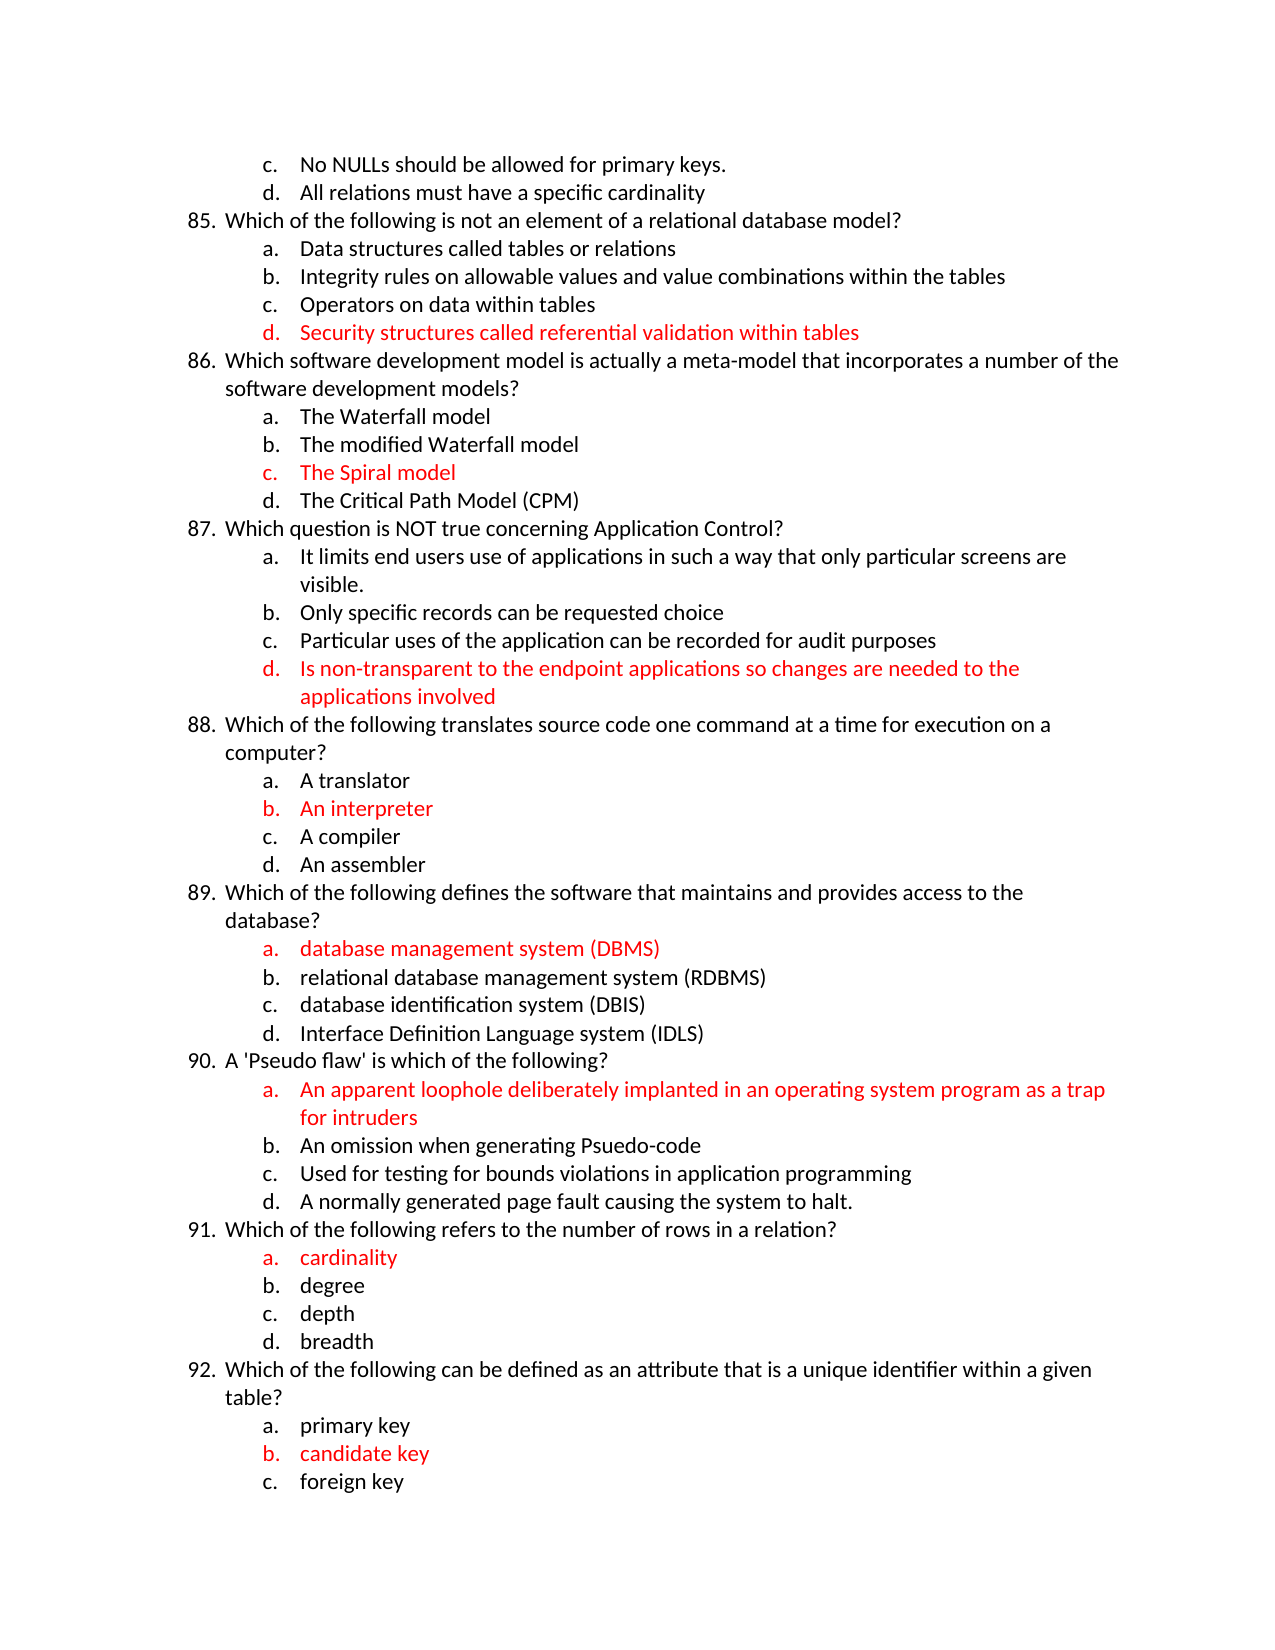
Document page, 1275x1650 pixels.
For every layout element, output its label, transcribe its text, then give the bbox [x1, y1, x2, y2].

list It limits end users use of applications in such a way that only particular screens are visible. [262, 542, 1125, 598]
list The modified Waterfall model [262, 430, 1125, 458]
list Which question is NOT true concerning Application Control? [187, 514, 1125, 542]
list Operators on data within tables [262, 290, 1125, 318]
list Which of the following translates source code one command at a time for execution on a computer? [187, 710, 1125, 766]
list depth [262, 1299, 1125, 1327]
list database identification system (DBIS) [262, 991, 1125, 1019]
list Used for testing for bounds violations in application programming [262, 1159, 1125, 1187]
list candidate key [262, 1439, 1125, 1467]
list An omission when generating Psuedo-code [262, 1131, 1125, 1159]
list Data structures called tables or relations [262, 234, 1125, 262]
list A normally generated page fault causing the system to halt. [262, 1187, 1125, 1215]
list A 'Pseudo flaw' is which of the following? [187, 1047, 1125, 1075]
list The Waterfall model [262, 402, 1125, 430]
list No NULLs should be allowed for primary keys. [262, 150, 1125, 178]
list relational database management system (RDBMS) [262, 963, 1125, 991]
list Interface Definition Language system (IDLS) [262, 1019, 1125, 1047]
list Is non-transparent to the endpoint applications so changes are needed to the applications involved [262, 654, 1125, 710]
list cardinality [262, 1243, 1125, 1271]
list database management system (DBMS) [262, 934, 1125, 963]
list Which of the following defines the software that maintains and provides access to the database? [187, 878, 1125, 934]
list A compiler [262, 822, 1125, 851]
list primary key [262, 1411, 1125, 1439]
list breadth [262, 1327, 1125, 1355]
list Which of the following can be defined as an attribute that is a unique identifier within a given table? [187, 1355, 1125, 1411]
list An interpreter [262, 794, 1125, 822]
list degree [262, 1271, 1125, 1299]
list The Spiral model [262, 458, 1125, 486]
list Which of the following refers to the number of rows in a relation? [187, 1215, 1125, 1243]
list foreign key [262, 1467, 1125, 1495]
list A translator [262, 766, 1125, 794]
list Only specific records can be requested choice [262, 598, 1125, 626]
list Which software development model is actually a meta-model that incorporates a number of the software development models? [187, 346, 1125, 402]
list An apparent loophole deliberately implanted in an operating system program as a trap for intruders [262, 1075, 1125, 1131]
list Which of the following is not an element of a relational database model? [187, 206, 1125, 234]
list All relations must have a specific cardinality [262, 178, 1125, 206]
list Integrity rules on allowable values and value combinations within the tables [262, 262, 1125, 290]
list Particular uses of the application can be recorded for audit purposes [262, 626, 1125, 654]
list Security structures called referential validation within tables [262, 318, 1125, 346]
list The Critical Path Model (CPM) [262, 486, 1125, 514]
list An assembler [262, 851, 1125, 878]
